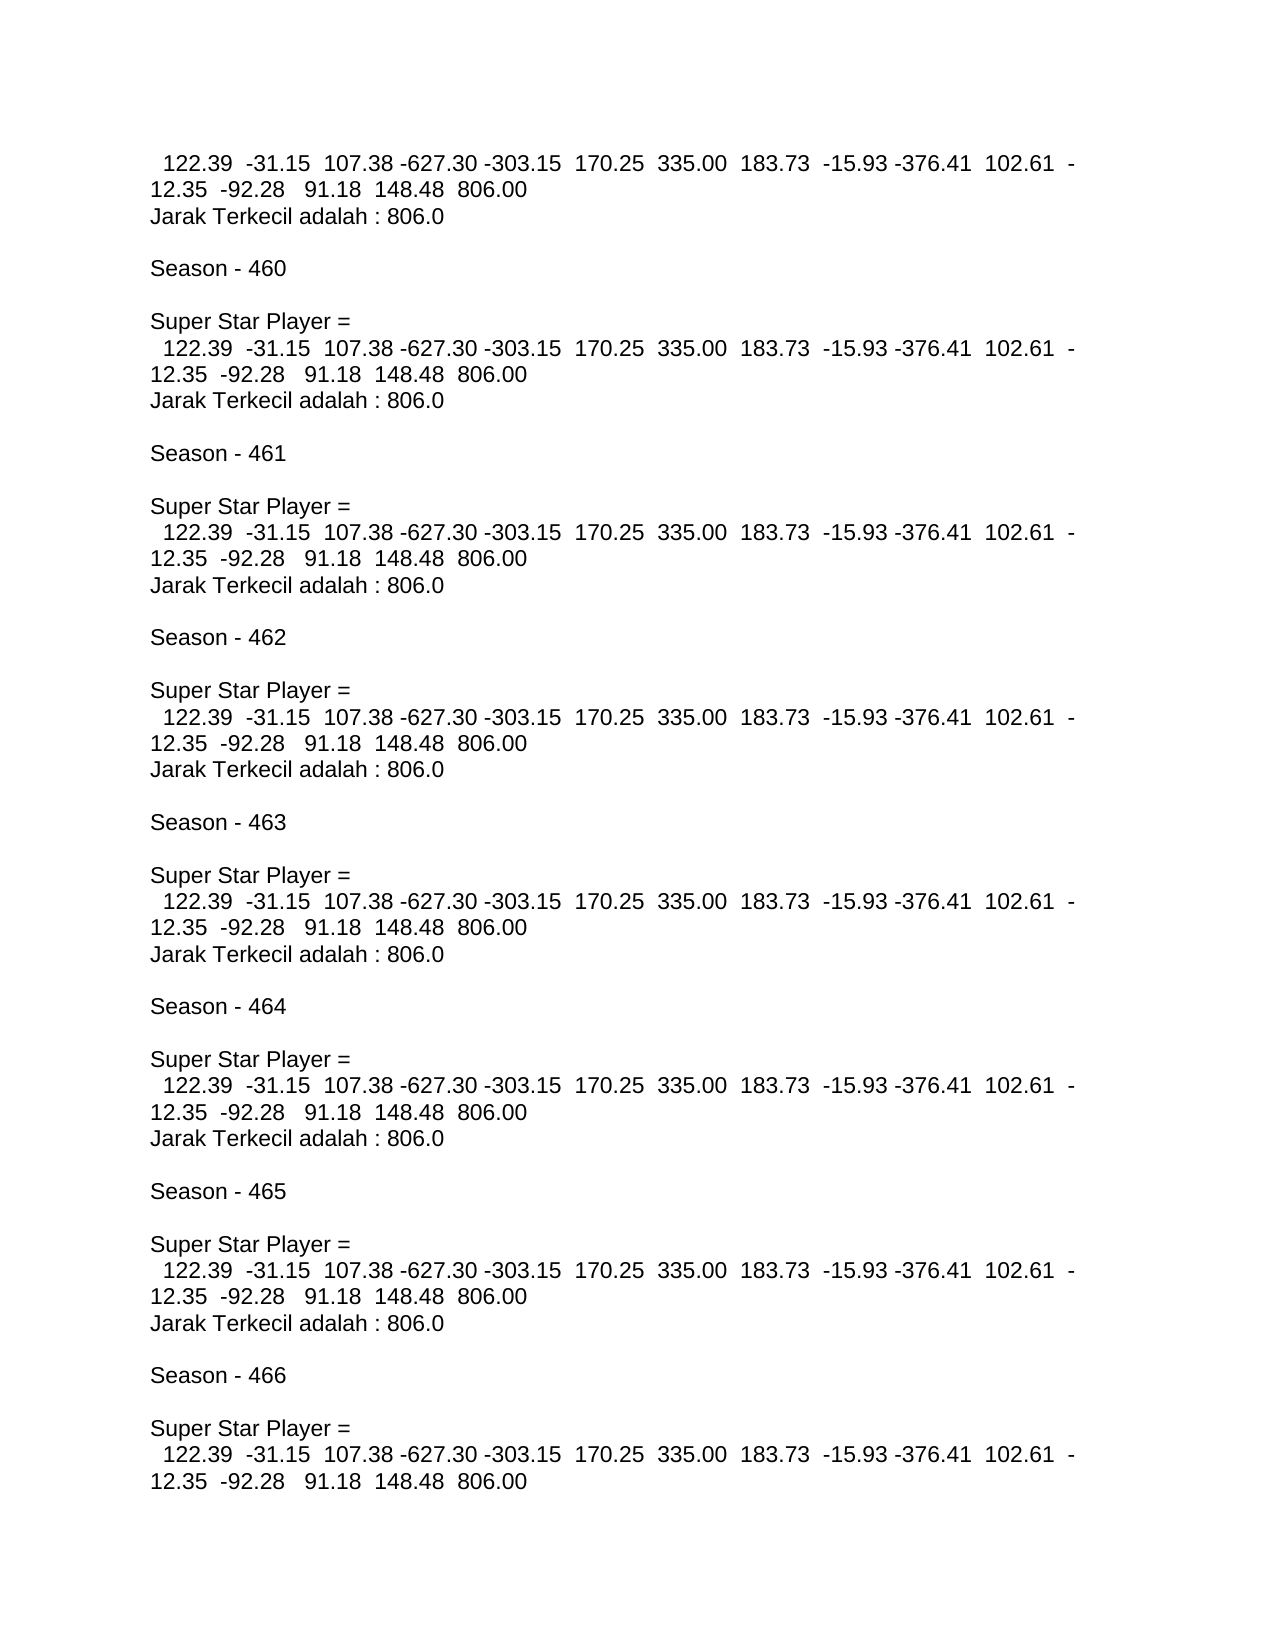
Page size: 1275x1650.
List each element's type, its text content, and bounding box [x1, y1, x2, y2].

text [150, 1441, 1125, 1494]
text Jarak Terkecil adalah : 806.0 [150, 941, 1125, 967]
text Jarak Terkecil adalah : 806.0 [150, 572, 1125, 598]
text Jarak Terkecil adalah : 806.0 [150, 756, 1125, 782]
text Season - 466 [150, 1362, 1125, 1389]
text Season - 460 [150, 255, 1125, 282]
text 122.39 -31.15 107.38 -627.30 -303.15 170.25 335.00 183.73 -15.93 -376.41 102.61 -12.35 -92.28 91.18 148.48 806.00 [150, 334, 1125, 387]
text Jarak Terkecil adalah : 806.0 [150, 1125, 1125, 1151]
text Super Star Player = [150, 493, 1125, 519]
text Season - 463 [150, 809, 1125, 835]
text 122.39 -31.15 107.38 -627.30 -303.15 170.25 335.00 183.73 -15.93 -376.41 102.61 -12.35 -92.28 91.18 148.48 806.00 [150, 1072, 1125, 1125]
text Season - 464 [150, 993, 1125, 1020]
text 122.39 -31.15 107.38 -627.30 -303.15 170.25 335.00 183.73 -15.93 -376.41 102.61 -12.35 -92.28 91.18 148.48 806.00 [150, 888, 1125, 941]
text Season - 462 [150, 624, 1125, 651]
text 122.39 -31.15 107.38 -627.30 -303.15 170.25 335.00 183.73 -15.93 -376.41 102.61 -12.35 -92.28 91.18 148.48 806.00 [150, 1257, 1125, 1309]
text 122.39 -31.15 107.38 -627.30 -303.15 170.25 335.00 183.73 -15.93 -376.41 102.61 -12.35 -92.28 91.18 148.48 806.00 [150, 519, 1125, 572]
text Super Star Player = [150, 308, 1125, 334]
text Super Star Player = [150, 1415, 1125, 1441]
text Season - 465 [150, 1178, 1125, 1204]
text Jarak Terkecil adalah : 806.0 [150, 1309, 1125, 1336]
text Super Star Player = [150, 1046, 1125, 1072]
text 122.39 -31.15 107.38 -627.30 -303.15 170.25 335.00 183.73 -15.93 -376.41 102.61 -12.35 -92.28 91.18 148.48 806.00 [150, 703, 1125, 756]
text Jarak Terkecil adalah : 806.0 [150, 203, 1125, 229]
text Super Star Player = [150, 1231, 1125, 1257]
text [150, 150, 1125, 203]
text Super Star Player = [150, 862, 1125, 888]
text Season - 461 [150, 440, 1125, 466]
text Super Star Player = [150, 677, 1125, 703]
text Jarak Terkecil adalah : 806.0 [150, 387, 1125, 413]
